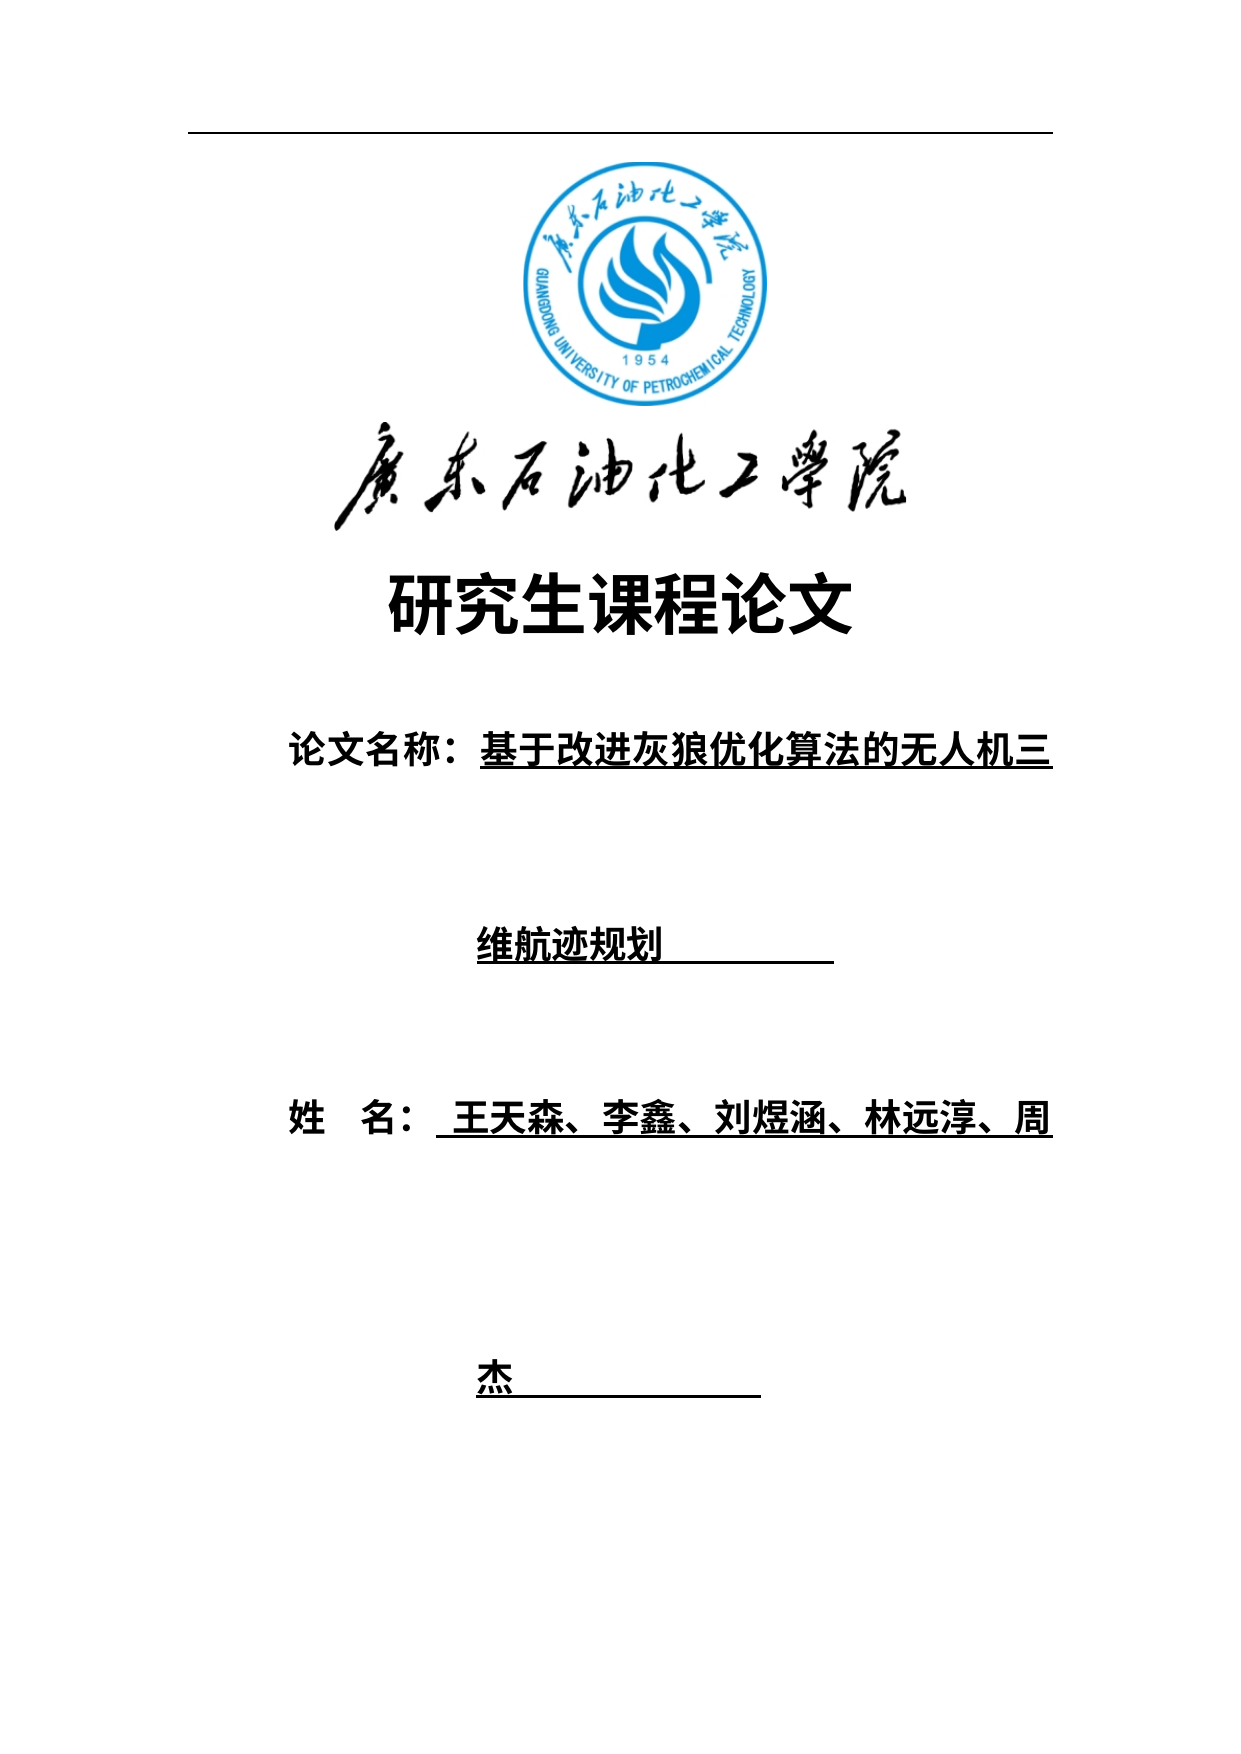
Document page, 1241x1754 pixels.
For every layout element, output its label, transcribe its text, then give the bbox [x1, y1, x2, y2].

picture [660, 162, 767, 275]
text 论文名称：基于改进灰狼优化算法的无人机三维航迹规划 [289, 714, 1053, 974]
text 研究生课程论文 [187, 552, 1053, 649]
picture [523, 162, 630, 275]
picture [523, 292, 637, 406]
picture [334, 422, 907, 531]
picture [527, 165, 763, 402]
picture [653, 292, 767, 406]
text 姓 名： 王天森、李鑫、刘煜涵、林远淳、周杰 [289, 1083, 1053, 1408]
